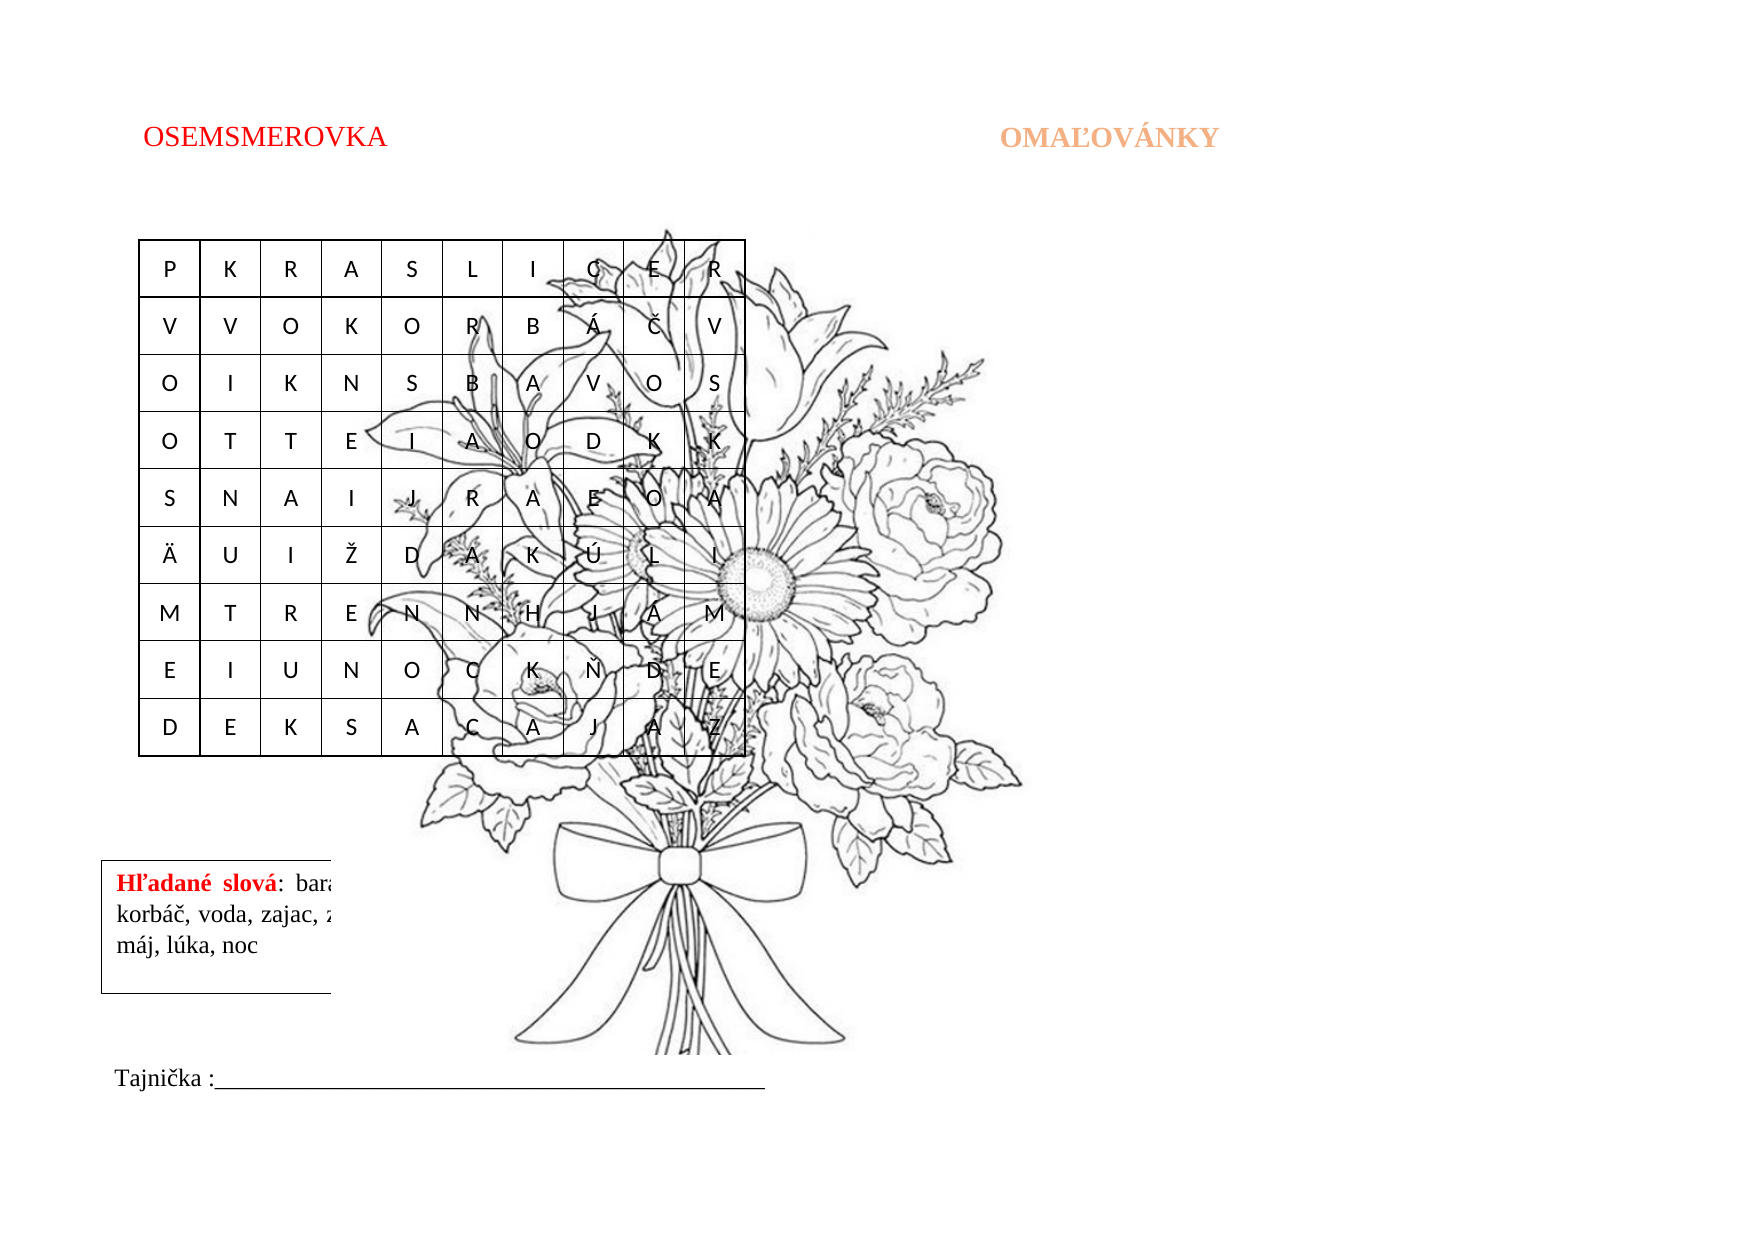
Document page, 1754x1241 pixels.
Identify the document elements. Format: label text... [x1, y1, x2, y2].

table_cell T [201, 584, 260, 640]
table_cell O [624, 469, 684, 526]
table_cell A [503, 699, 563, 755]
table_header L [443, 241, 502, 296]
table_cell O [261, 298, 321, 354]
table_header C [564, 241, 623, 296]
table_cell N [322, 641, 381, 697]
table_cell U [201, 527, 260, 583]
table_cell E [201, 699, 260, 755]
table_cell A [443, 527, 502, 583]
table_cell Ú [564, 527, 623, 583]
table_cell K [503, 527, 563, 583]
table_header R [685, 241, 744, 296]
table_cell J [382, 469, 442, 526]
table_cell R [261, 584, 321, 640]
table_cell Č [624, 298, 684, 354]
table_cell K [624, 412, 684, 468]
table_cell A [382, 699, 442, 755]
table_cell O [140, 412, 199, 468]
table_cell I [685, 527, 744, 583]
table_cell V [201, 298, 260, 354]
table_cell I [201, 355, 260, 411]
table_cell Z [685, 699, 744, 755]
table_cell Ä [140, 527, 199, 583]
table_cell A [503, 469, 563, 526]
table_cell S [140, 469, 199, 526]
table_cell J [564, 699, 623, 755]
table_header A [322, 241, 381, 296]
table_cell E [140, 641, 199, 697]
table_cell O [382, 298, 442, 354]
table_cell S [685, 355, 744, 411]
table_cell L [624, 527, 684, 583]
table_cell T [201, 412, 260, 468]
table_header E [624, 241, 684, 296]
table_cell R [443, 298, 502, 354]
table_header R [261, 241, 321, 296]
table_cell A [443, 412, 502, 468]
table_cell E [322, 412, 381, 468]
table_cell D [140, 699, 199, 755]
table_header I [503, 241, 563, 296]
table_cell E [322, 584, 381, 640]
table_cell V [564, 355, 623, 411]
table_cell S [322, 699, 381, 755]
table_cell K [261, 699, 321, 755]
table_cell B [503, 298, 563, 354]
table_cell N [443, 584, 502, 640]
table_cell R [443, 469, 502, 526]
table_header P [140, 241, 199, 296]
table_cell Ž [322, 527, 381, 583]
table_cell H [503, 584, 563, 640]
table_cell N [322, 355, 381, 411]
table_cell B [443, 355, 502, 411]
table_cell C [443, 699, 502, 755]
table_cell A [624, 699, 684, 755]
table_cell D [624, 641, 684, 697]
table_cell O [624, 355, 684, 411]
table_header K [201, 241, 260, 296]
table_cell M [140, 584, 199, 640]
table_cell A [685, 469, 744, 526]
table_cell Á [624, 584, 684, 640]
table_cell J [564, 584, 623, 640]
table_cell Á [564, 298, 623, 354]
table_cell D [382, 527, 442, 583]
table_cell A [503, 355, 563, 411]
table_cell I [201, 641, 260, 697]
table_cell O [503, 412, 563, 468]
table_cell C [443, 641, 502, 697]
table_cell E [564, 469, 623, 526]
picture [346, 211, 1033, 1120]
table_cell S [382, 355, 442, 411]
table_cell M [685, 584, 744, 640]
table_cell K [261, 355, 321, 411]
table_cell E [685, 641, 744, 697]
table_cell O [382, 641, 442, 697]
table_cell Ň [564, 641, 623, 697]
table_cell D [564, 412, 623, 468]
table_cell K [685, 412, 744, 468]
table_cell V [140, 298, 199, 354]
table_cell I [382, 412, 442, 468]
table_cell O [140, 355, 199, 411]
table_cell I [261, 527, 321, 583]
table_cell T [261, 412, 321, 468]
table_cell K [322, 298, 381, 354]
table_cell N [201, 469, 260, 526]
table_cell V [685, 298, 744, 354]
table_cell K [503, 641, 563, 697]
table_cell I [322, 469, 381, 526]
table_cell U [261, 641, 321, 697]
table_cell N [382, 584, 442, 640]
table_cell A [261, 469, 321, 526]
table_header S [382, 241, 442, 296]
